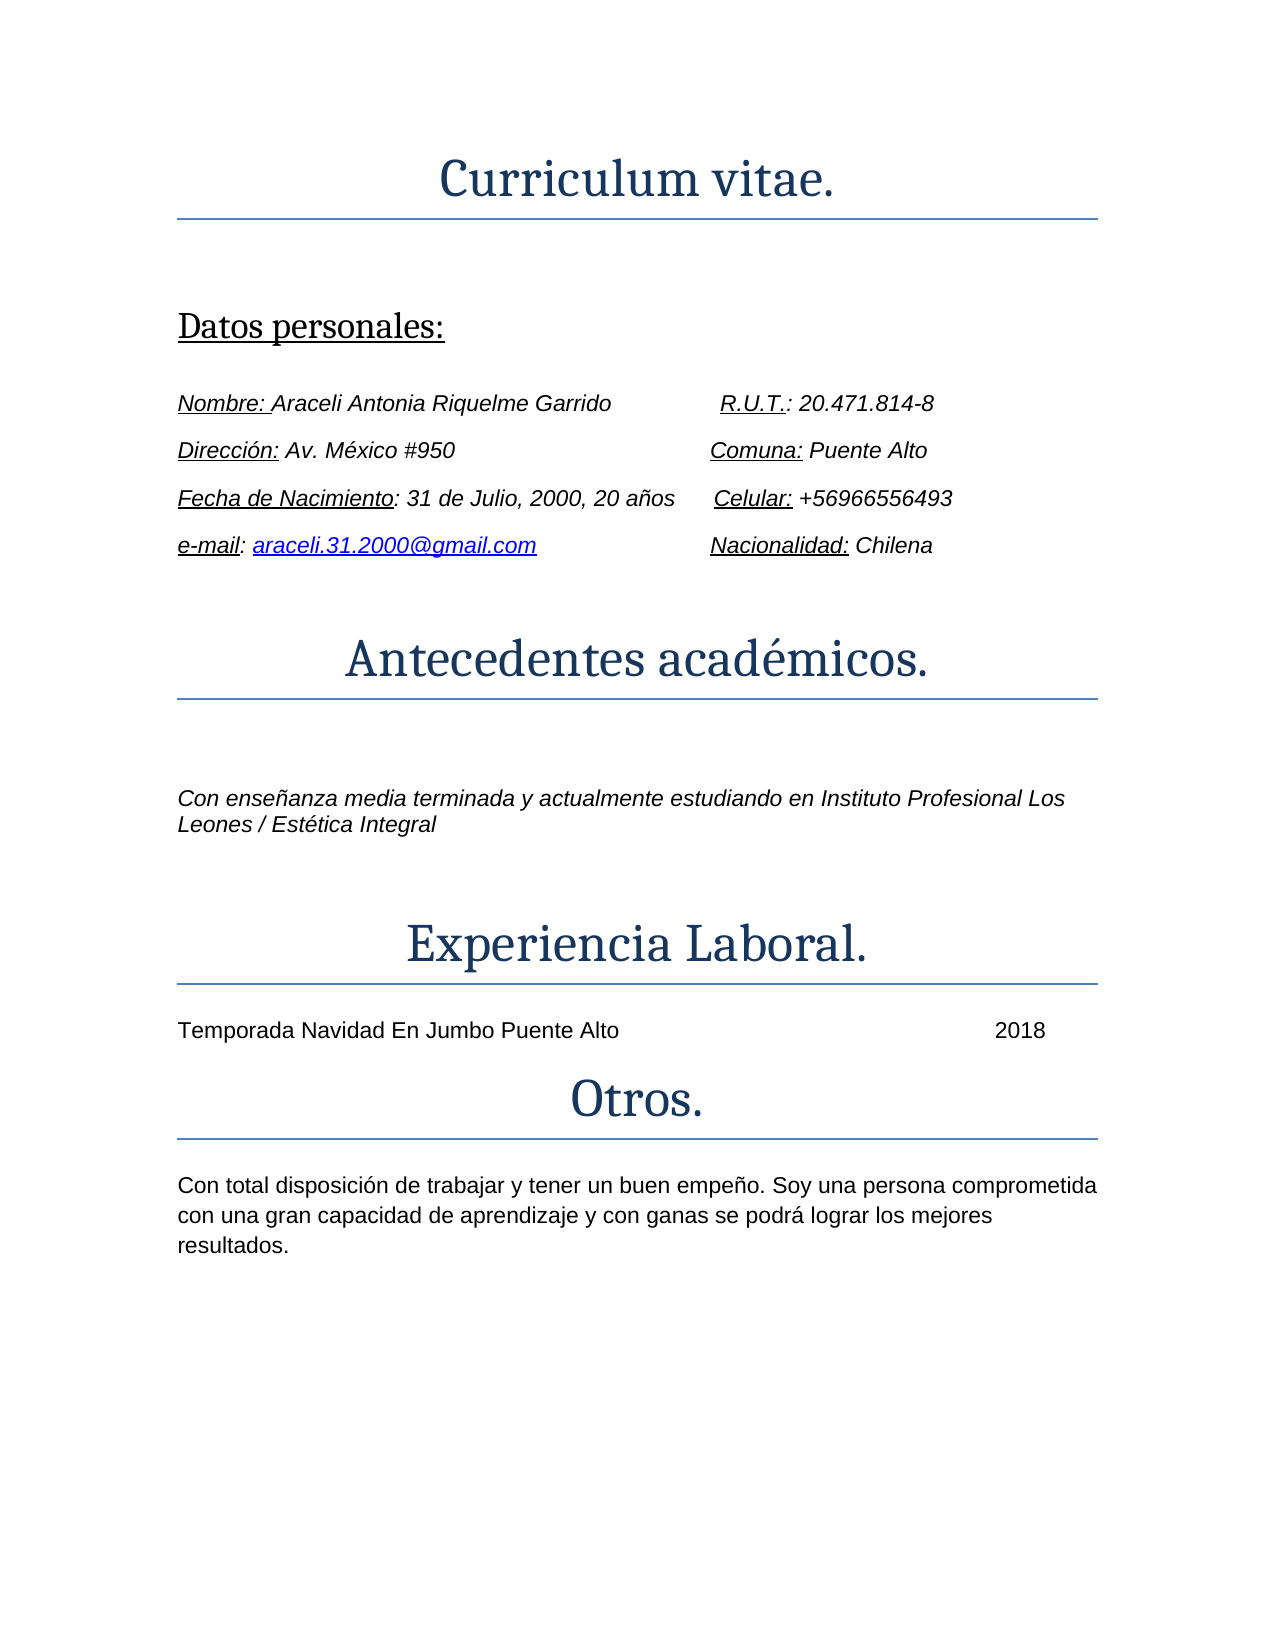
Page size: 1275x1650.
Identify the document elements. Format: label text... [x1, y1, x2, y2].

text e-mail: araceli.31.2000@gmail.com Nacionalidad: Chilena [177, 532, 1098, 558]
text Nombre: Araceli Antonia Riquelme Garrido R.U.T.: 20.471.814-8 [177, 390, 1098, 416]
title Curriculum vitae. [177, 148, 1098, 218]
text Datos personales: [177, 304, 1098, 348]
text Con enseñanza media terminada y actualmente estudiando en Instituto Profesional Los Leones / Estética Integral [177, 785, 1098, 837]
title Antecedentes académicos. [177, 628, 1098, 698]
text Fecha de Nacimiento: 31 de Julio, 2000, 20 años Celular: +56966556493 [177, 484, 1098, 511]
title Otros. [177, 1068, 1098, 1138]
text Dirección: Av. México #950 Comuna: Puente Alto [177, 437, 1098, 464]
title Experiencia Laboral. [177, 913, 1098, 983]
text Con total disposición de trabajar y tener un buen empeño. Soy una persona comprometida con una gran capacidad de aprendizaje y con ganas se podrá lograr los mejores resultados. [177, 1172, 1098, 1258]
text Temporada Navidad En Jumbo Puente Alto 2018 [177, 1017, 1098, 1043]
